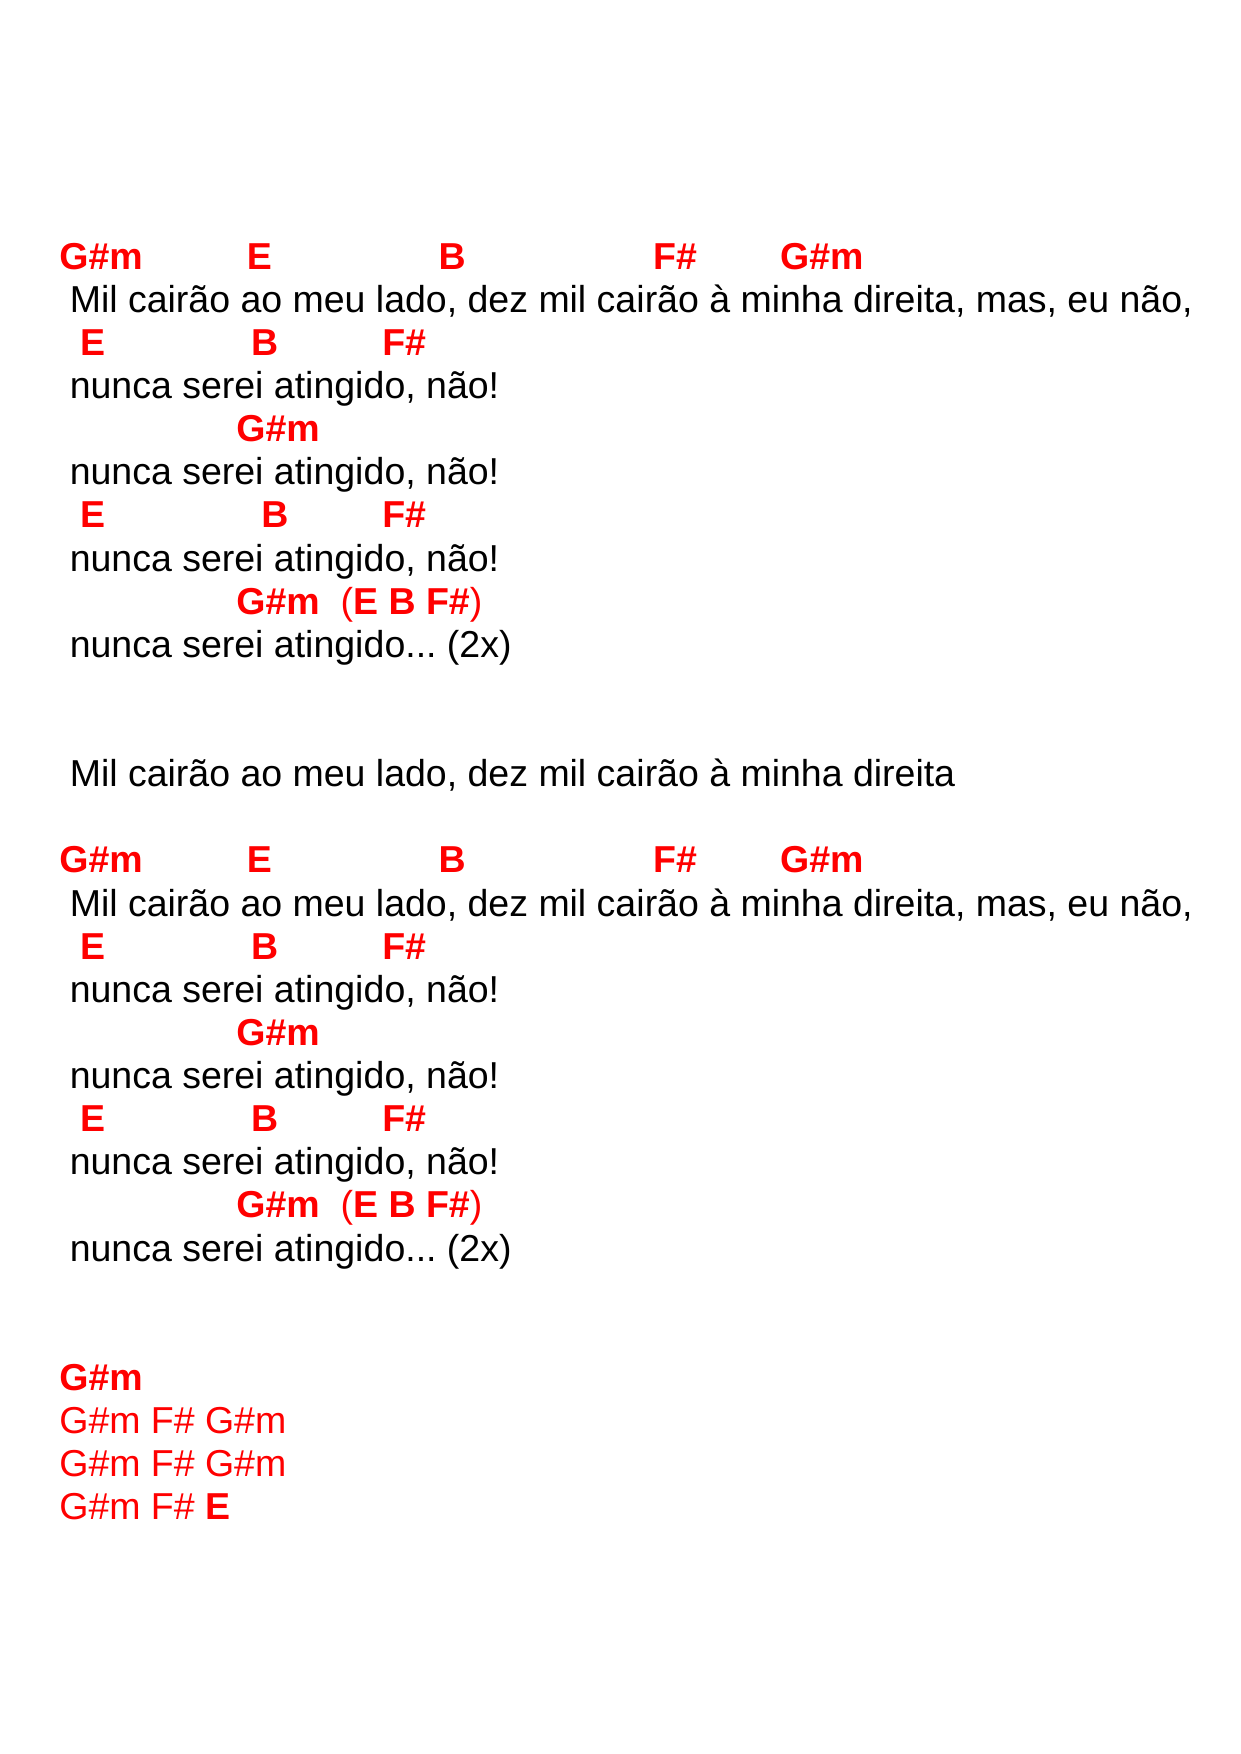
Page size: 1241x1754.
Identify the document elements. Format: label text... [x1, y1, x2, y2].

text E B F# [59, 320, 1211, 363]
text E B F# [59, 1096, 1211, 1139]
text Mil cairão ao meu lado, dez mil cairão à minha direita, mas, eu não, [59, 277, 1211, 320]
text G#m (E B F#) [59, 579, 1211, 622]
text G#m F# E [59, 1484, 1211, 1528]
text G#m F# G#m [59, 1398, 1211, 1441]
text nunca serei atingido... (2x) [59, 1226, 1211, 1269]
text G#m E B F# G#m [59, 234, 1211, 277]
text nunca serei atingido, não! [59, 1139, 1211, 1183]
text nunca serei atingido, não! [59, 967, 1211, 1010]
text Mil cairão ao meu lado, dez mil cairão à minha direita [59, 751, 1211, 794]
text G#m F# G#m [59, 1441, 1211, 1484]
text nunca serei atingido, não! [59, 363, 1211, 406]
text nunca serei atingido, não! [59, 1053, 1211, 1096]
text G#m E B F# G#m [59, 838, 1211, 881]
text G#m [59, 1355, 1211, 1398]
text nunca serei atingido... (2x) [59, 622, 1211, 665]
text E B F# [59, 924, 1211, 967]
text G#m [59, 406, 1211, 449]
text nunca serei atingido, não! [59, 536, 1211, 579]
text nunca serei atingido, não! [59, 449, 1211, 493]
text Mil cairão ao meu lado, dez mil cairão à minha direita, mas, eu não, [59, 881, 1211, 924]
text G#m [59, 1010, 1211, 1053]
text E B F# [59, 493, 1211, 536]
text G#m (E B F#) [59, 1183, 1211, 1226]
